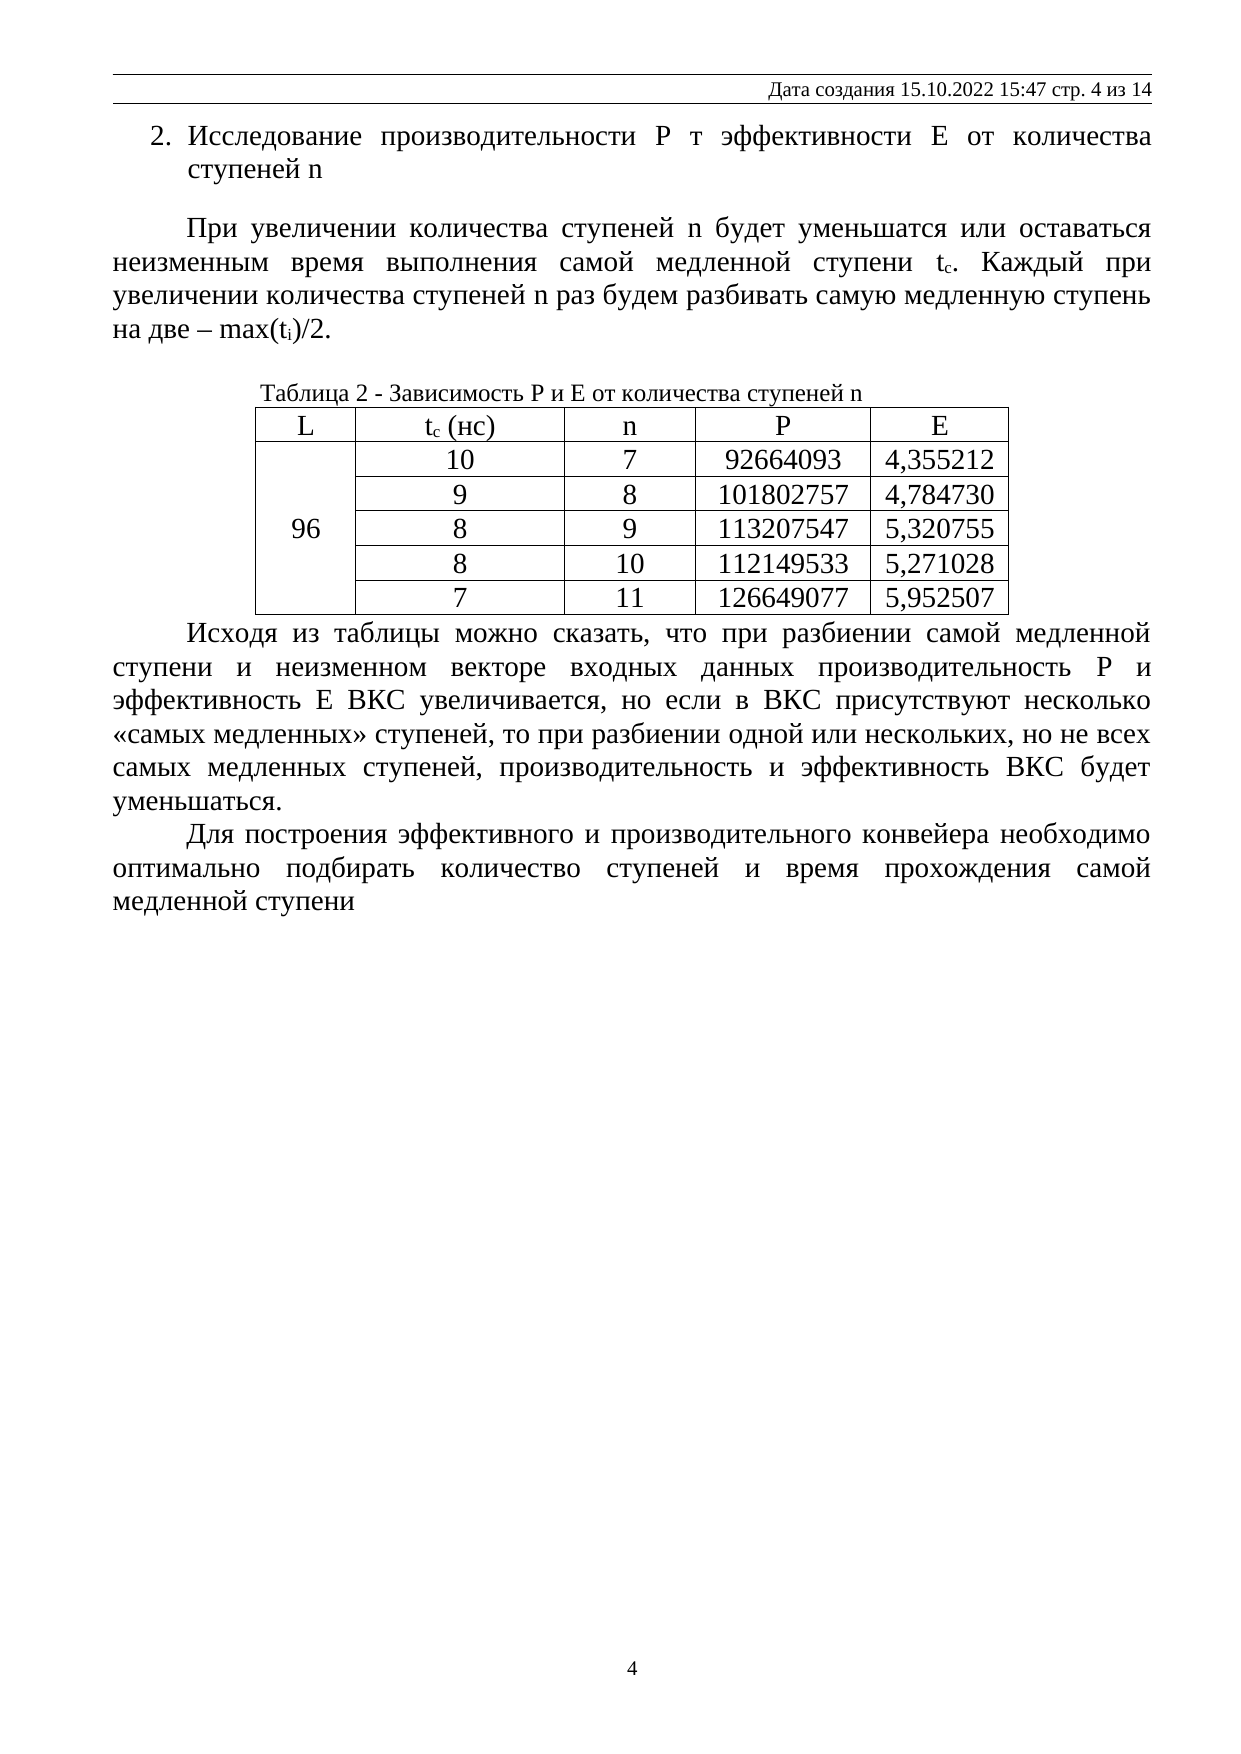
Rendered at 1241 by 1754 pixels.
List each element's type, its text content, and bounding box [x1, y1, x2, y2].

table_header E [871, 408, 1008, 441]
table_cell 10 [565, 546, 695, 579]
table_cell 4,355212 [871, 442, 1008, 476]
table_cell 11 [565, 581, 695, 614]
table_cell 5,320755 [871, 511, 1008, 545]
table_header L [256, 408, 355, 441]
table_cell 8 [356, 546, 564, 579]
table_cell 9 [356, 477, 564, 510]
text Исходя из таблицы можно сказать, что при разбиении самой медленной ступени и неизменном векторе входных данных производительность P и эффективность E ВКС увеличивается, но если в ВКС присутствуют несколько «самых медленных» ступеней, то при разбиении одной или нескольких, но не всех самых медленных ступеней, производительность и эффективность ВКС будет уменьшаться. [112, 615, 1152, 816]
table_cell 8 [356, 511, 564, 545]
table_header P [696, 408, 870, 441]
table_cell 5,952507 [871, 581, 1008, 614]
table_cell 9 [565, 511, 695, 545]
text Для построения эффективного и производительного конвейера необходимо оптимально подбирать количество ступеней и время прохождения самой медленной ступени [112, 816, 1152, 917]
table_cell 10 [356, 442, 564, 476]
table_header n [565, 408, 695, 441]
table_cell 112149533 [696, 546, 870, 579]
table_cell 5,271028 [871, 546, 1008, 579]
table_cell 92664093 [696, 442, 870, 476]
table_header tc (нс) [356, 408, 564, 441]
table_cell 113207547 [696, 511, 870, 545]
list Исследование производительности P т эффективности E от количества ступеней n [150, 118, 1152, 185]
table_cell 4,784730 [871, 477, 1008, 510]
table_cell 101802757 [696, 477, 870, 510]
table_cell 96 [256, 442, 355, 614]
table_cell 7 [565, 442, 695, 476]
table_cell 126649077 [696, 581, 870, 614]
list Таблица 2 - Зависимость P и E от количества ступеней n [225, 378, 1093, 407]
table_cell 8 [565, 477, 695, 510]
text При увеличении количества ступеней n будет уменьшатся или оставаться неизменным время выполнения самой медленной ступени tc. Каждый при увеличении количества ступеней n раз будем разбивать самую медленную ступень на две – max(ti)/2. [112, 210, 1152, 344]
table_cell 7 [356, 581, 564, 614]
